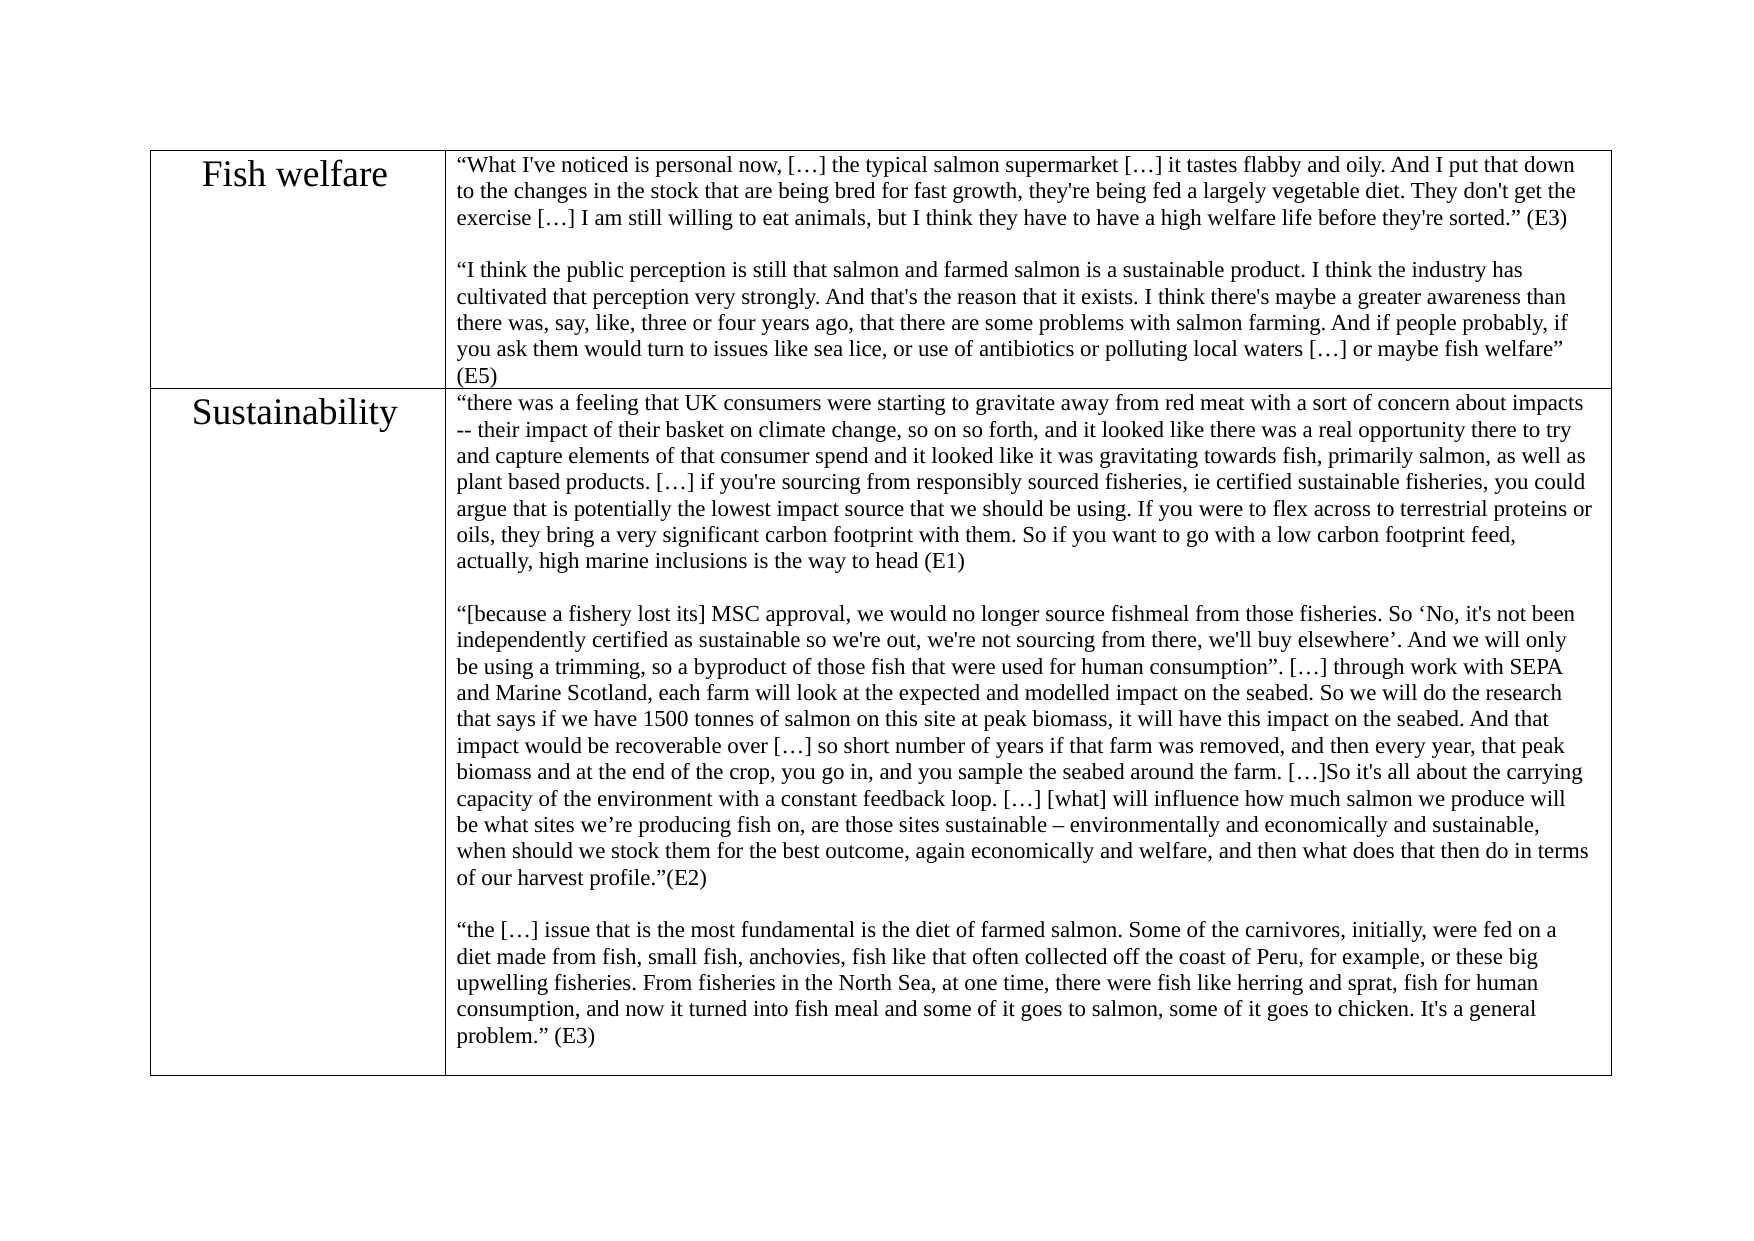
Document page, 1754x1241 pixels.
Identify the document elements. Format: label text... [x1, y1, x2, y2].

table_cell Sustainability [151, 389, 445, 1074]
table_cell “What I've noticed is personal now, […] the typical salmon supermarket […] it tastes flabby and oily. And I put that down to the changes in the stock that are being bred for fast growth, they're being fed a largely vegetable diet. They don't get the exercise […] I am still willing to eat animals, but I think they have to have a high welfare life before they're sorted.” (E3) “I think the public perception is still that salmon and farmed salmon is a sustainable product. I think the industry has cultivated that perception very strongly. And that's the reason that it exists. I think there's maybe a greater awareness than there was, say, like, three or four years ago, that there are some problems with salmon farming. And if people probably, if you ask them would turn to issues like sea lice, or use of antibiotics or polluting local waters […] or maybe fish welfare” (E5) [446, 151, 1611, 388]
table_cell Fish welfare [151, 151, 445, 388]
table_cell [446, 389, 1611, 1074]
